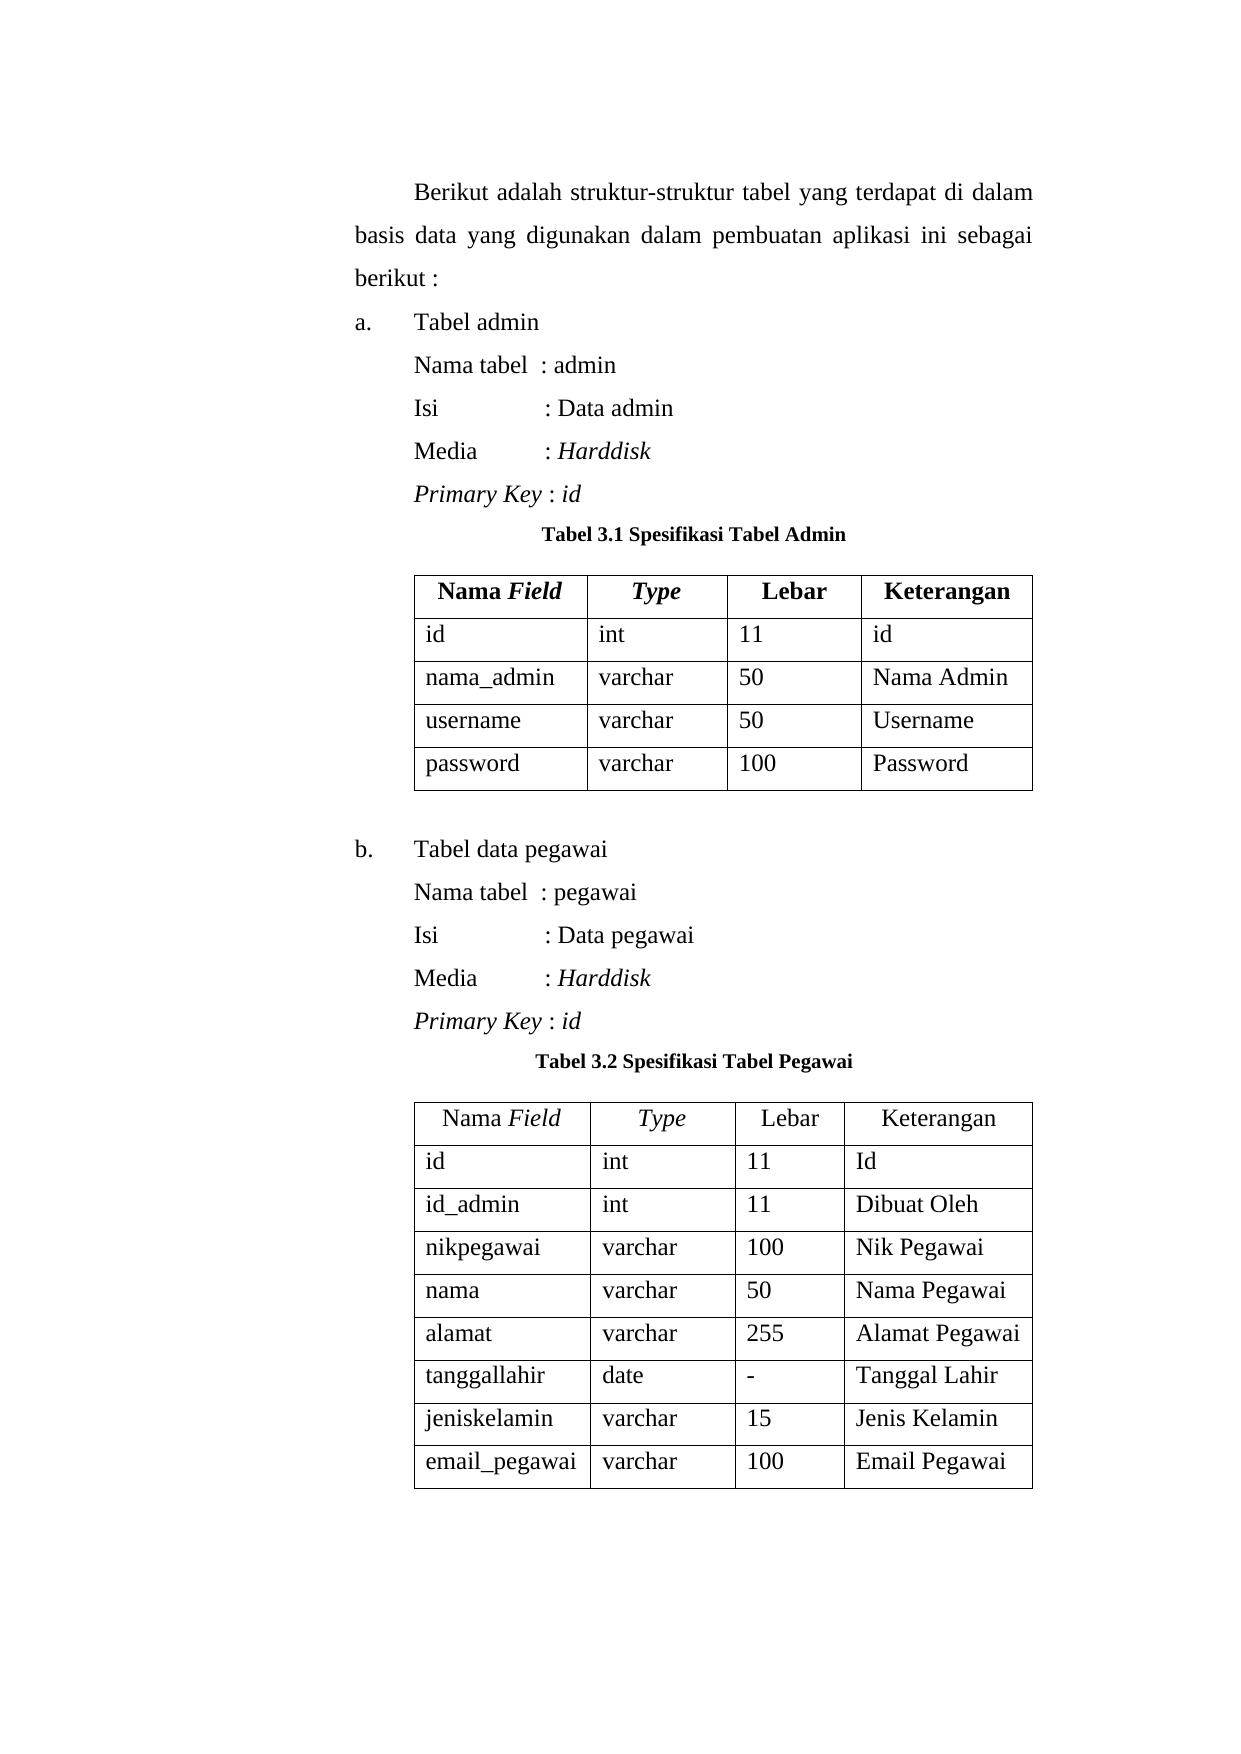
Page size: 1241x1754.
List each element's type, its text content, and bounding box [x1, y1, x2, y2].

list Berikut adalah struktur-struktur tabel yang terdapat di dalam basis data yang digunakan dalam pembuatan aplikasi ini sebagai berikut : [354, 177, 1033, 292]
table_cell Email Pegawai [845, 1446, 1032, 1488]
table_cell Jenis Kelamin [845, 1404, 1032, 1445]
list Nama tabel : pegawai [413, 877, 1033, 906]
table_cell id [415, 619, 587, 661]
table_cell id_admin [415, 1189, 590, 1231]
table_cell nikpegawai [415, 1232, 590, 1274]
table_header Lebar [736, 1103, 844, 1145]
table_cell int [591, 1146, 735, 1188]
table_cell tanggallahir [415, 1361, 590, 1402]
table_cell Nama Pegawai [845, 1275, 1032, 1317]
list Isi : Data admin [413, 393, 1033, 422]
table_cell varchar [588, 705, 727, 747]
table_cell 50 [736, 1275, 844, 1317]
table_cell email_pegawai [415, 1446, 590, 1488]
table_header Keterangan [862, 576, 1032, 618]
list Primary Key : id [413, 1006, 1033, 1035]
table_header Lebar [728, 576, 861, 618]
table_cell 11 [728, 619, 861, 661]
table_cell alamat [415, 1318, 590, 1359]
table_cell varchar [591, 1275, 735, 1317]
table_cell id [415, 1146, 590, 1188]
table_cell nama [415, 1275, 590, 1317]
table_cell id [862, 619, 1032, 661]
table_header Type [591, 1103, 735, 1145]
table_cell varchar [591, 1318, 735, 1359]
table_cell Id [845, 1146, 1032, 1188]
table_cell nama_admin [415, 662, 587, 704]
table_cell 255 [736, 1318, 844, 1359]
table_header Nama Field [415, 1103, 590, 1145]
table_cell Nama Admin [862, 662, 1032, 704]
table_cell 11 [736, 1146, 844, 1188]
table_cell int [588, 619, 727, 661]
table_cell Nik Pegawai [845, 1232, 1032, 1274]
table_cell 50 [728, 705, 861, 747]
list Media : Harddisk [413, 963, 1033, 992]
table_header Keterangan [845, 1103, 1032, 1145]
table_cell 100 [736, 1446, 844, 1488]
table_cell Alamat Pegawai [845, 1318, 1032, 1359]
table_cell varchar [588, 748, 727, 789]
table_cell 15 [736, 1404, 844, 1445]
table_cell varchar [591, 1232, 735, 1274]
table_cell varchar [591, 1404, 735, 1445]
table_cell Password [862, 748, 1032, 789]
table_cell Username [862, 705, 1032, 747]
table_cell 50 [728, 662, 861, 704]
table_cell 11 [736, 1189, 844, 1231]
list Media : Harddisk [413, 436, 1033, 465]
table_cell int [591, 1189, 735, 1231]
table_cell varchar [588, 662, 727, 704]
table_cell Tanggal Lahir [845, 1361, 1032, 1402]
table_cell Dibuat Oleh [845, 1189, 1032, 1231]
table_header Nama Field [415, 576, 587, 618]
table_cell jeniskelamin [415, 1404, 590, 1445]
list Tabel 3.1 Spesifikasi Tabel Admin [354, 522, 1033, 546]
list Tabel admin [354, 307, 1033, 335]
list Tabel data pegawai [354, 834, 1033, 862]
table_header Type [588, 576, 727, 618]
table_cell username [415, 705, 587, 747]
table_cell - [736, 1361, 844, 1402]
list Isi : Data pegawai [413, 920, 1033, 949]
table_cell password [415, 748, 587, 789]
list Tabel 3.2 Spesifikasi Tabel Pegawai [354, 1049, 1033, 1073]
table_cell varchar [591, 1446, 735, 1488]
list Nama tabel : admin [413, 350, 1033, 378]
table_cell 100 [736, 1232, 844, 1274]
table_cell 100 [728, 748, 861, 789]
list Primary Key : id [413, 479, 1033, 508]
table_cell date [591, 1361, 735, 1402]
